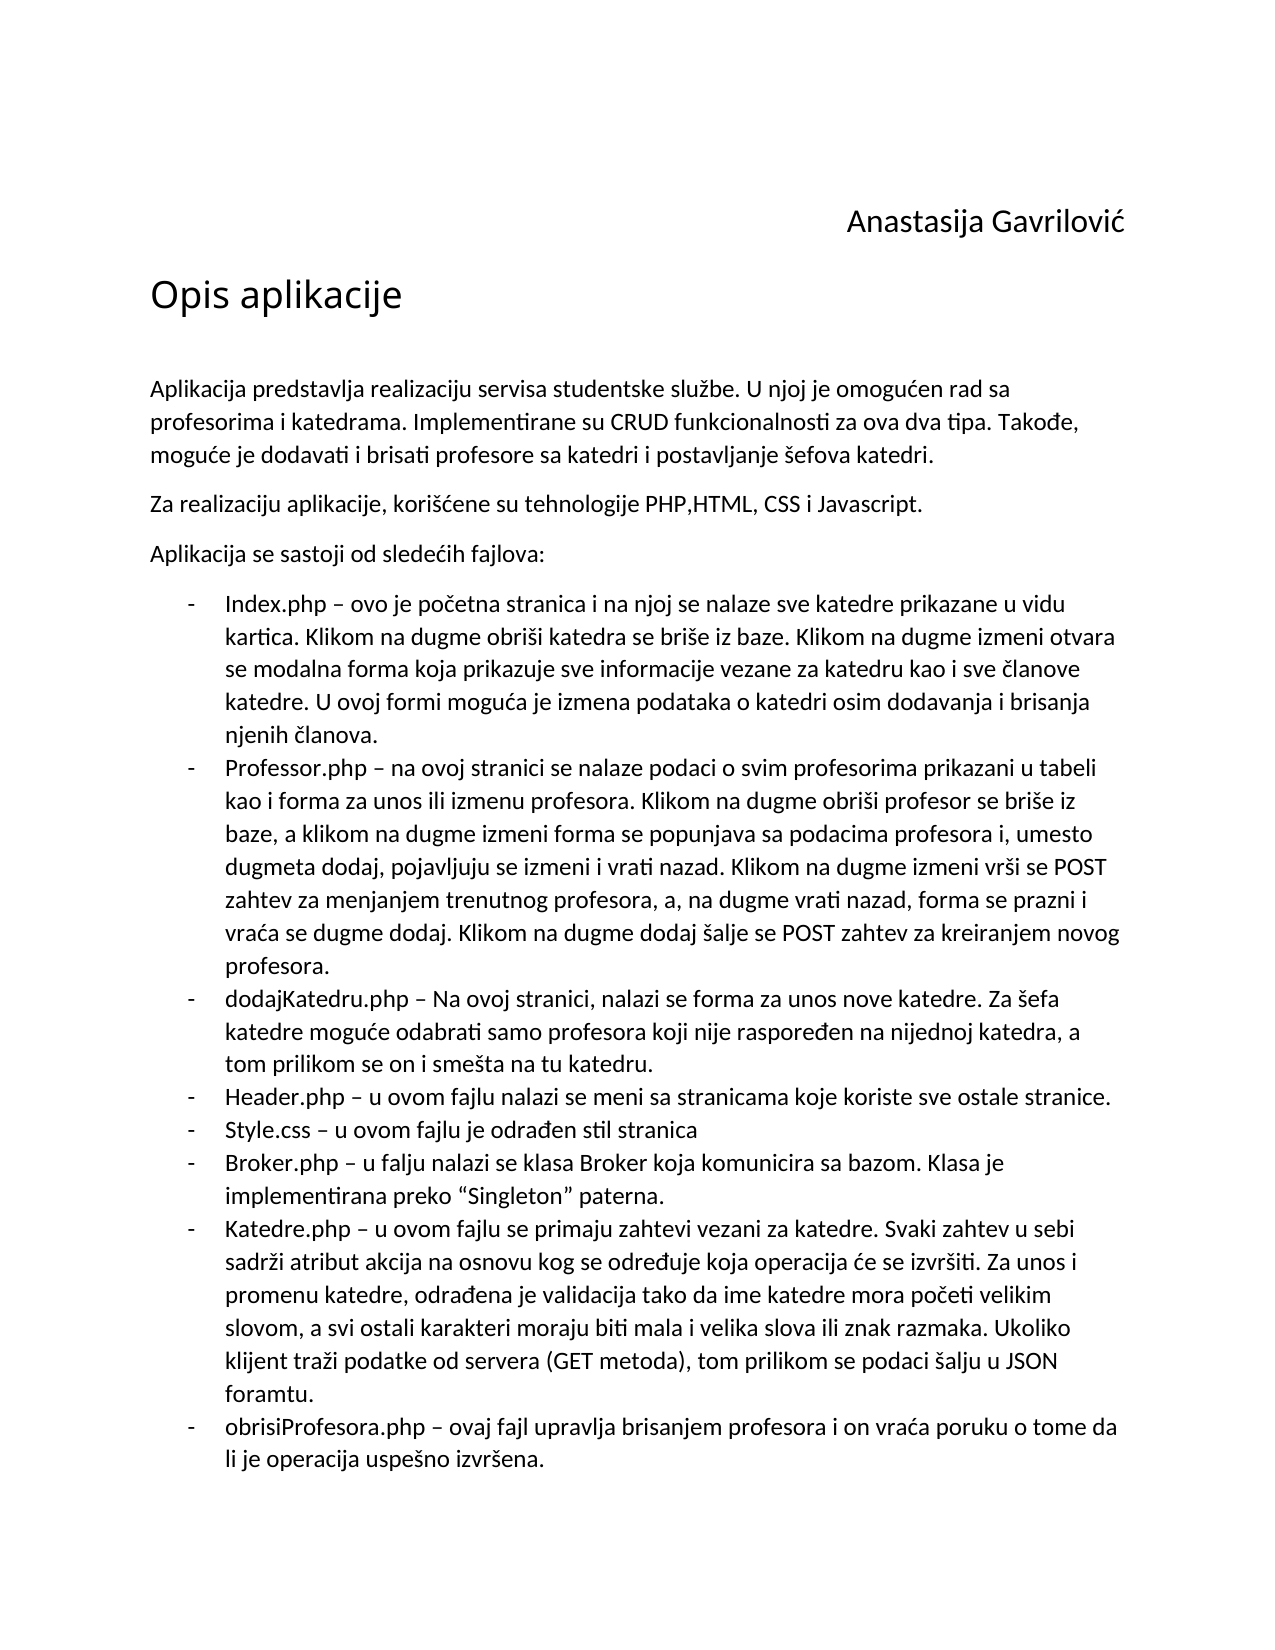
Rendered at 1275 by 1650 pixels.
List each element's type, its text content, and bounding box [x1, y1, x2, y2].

text Aplikacija se sastoji od sledećih fajlova: [150, 538, 1125, 569]
text Anastasija Gavrilović [150, 199, 1125, 240]
list Broker.php – u falju nalazi se klasa Broker koja komunicira sa bazom. Klasa je implementirana preko “Singleton” paterna. [187, 1147, 1125, 1211]
list Header.php – u ovom fajlu nalazi se meni sa stranicama koje koriste sve ostale stranice. [187, 1082, 1125, 1112]
list Style.css – u ovom fajlu je odrađen stil stranica [187, 1114, 1125, 1145]
list dodajKatedru.php – Na ovoj stranici, nalazi se forma za unos nove katedre. Za šefa katedre moguće odabrati samo profesora koji nije raspoređen na nijednoj katedra, a tom prilikom se on i smešta na tu katedru. [187, 983, 1125, 1079]
list Professor.php – na ovoj stranici se nalaze podaci o svim profesorima prikazani u tabeli kao i forma za unos ili izmenu profesora. Klikom na dugme obriši profesor se briše iz baze, a klikom na dugme izmeni forma se popunjava sa podacima profesora i, umesto dugmeta dodaj, pojavljuju se izmeni i vrati nazad. Klikom na dugme izmeni vrši se POST zahtev za menjanjem trenutnog profesora, a, na dugme vrati nazad, forma se prazni i vraća se dugme dodaj. Klikom na dugme dodaj šalje se POST zahtev za kreiranjem novog profesora. [187, 752, 1125, 980]
subtitle Opis aplikacije [150, 268, 1125, 319]
text Aplikacija predstavlja realizaciju servisa studentske službe. U njoj je omogućen rad sa profesorima i katedrama. Implementirane su CRUD funkcionalnosti za ova dva tipa. Takođe, moguće je dodavati i brisati profesore sa katedri i postavljanje šefova katedri. [150, 373, 1125, 469]
list Katedre.php – u ovom fajlu se primaju zahtevi vezani za katedre. Svaki zahtev u sebi sadrži atribut akcija na osnovu kog se određuje koja operacija će se izvršiti. Za unos i promenu katedre, odrađena je validacija tako da ime katedre mora početi velikim slovom, a svi ostali karakteri moraju biti mala i velika slova ili znak razmaka. Ukoliko klijent traži podatke od servera (GET metoda), tom prilikom se podaci šalju u JSON foramtu. [187, 1213, 1125, 1408]
list obrisiProfesora.php – ovaj fajl upravlja brisanjem profesora i on vraća poruku o tome da li je operacija uspešno izvršena. [187, 1411, 1125, 1474]
text Za realizaciju aplikacije, korišćene su tehnologije PHP,HTML, CSS i Javascript. [150, 489, 1125, 519]
list Index.php – ovo je početna stranica i na njoj se nalaze sve katedre prikazane u vidu kartica. Klikom na dugme obriši katedra se briše iz baze. Klikom na dugme izmeni otvara se modalna forma koja prikazuje sve informacije vezane za katedru kao i sve članove katedre. U ovoj formi moguća je izmena podataka o katedri osim dodavanja i brisanja njenih članova. [187, 588, 1125, 750]
